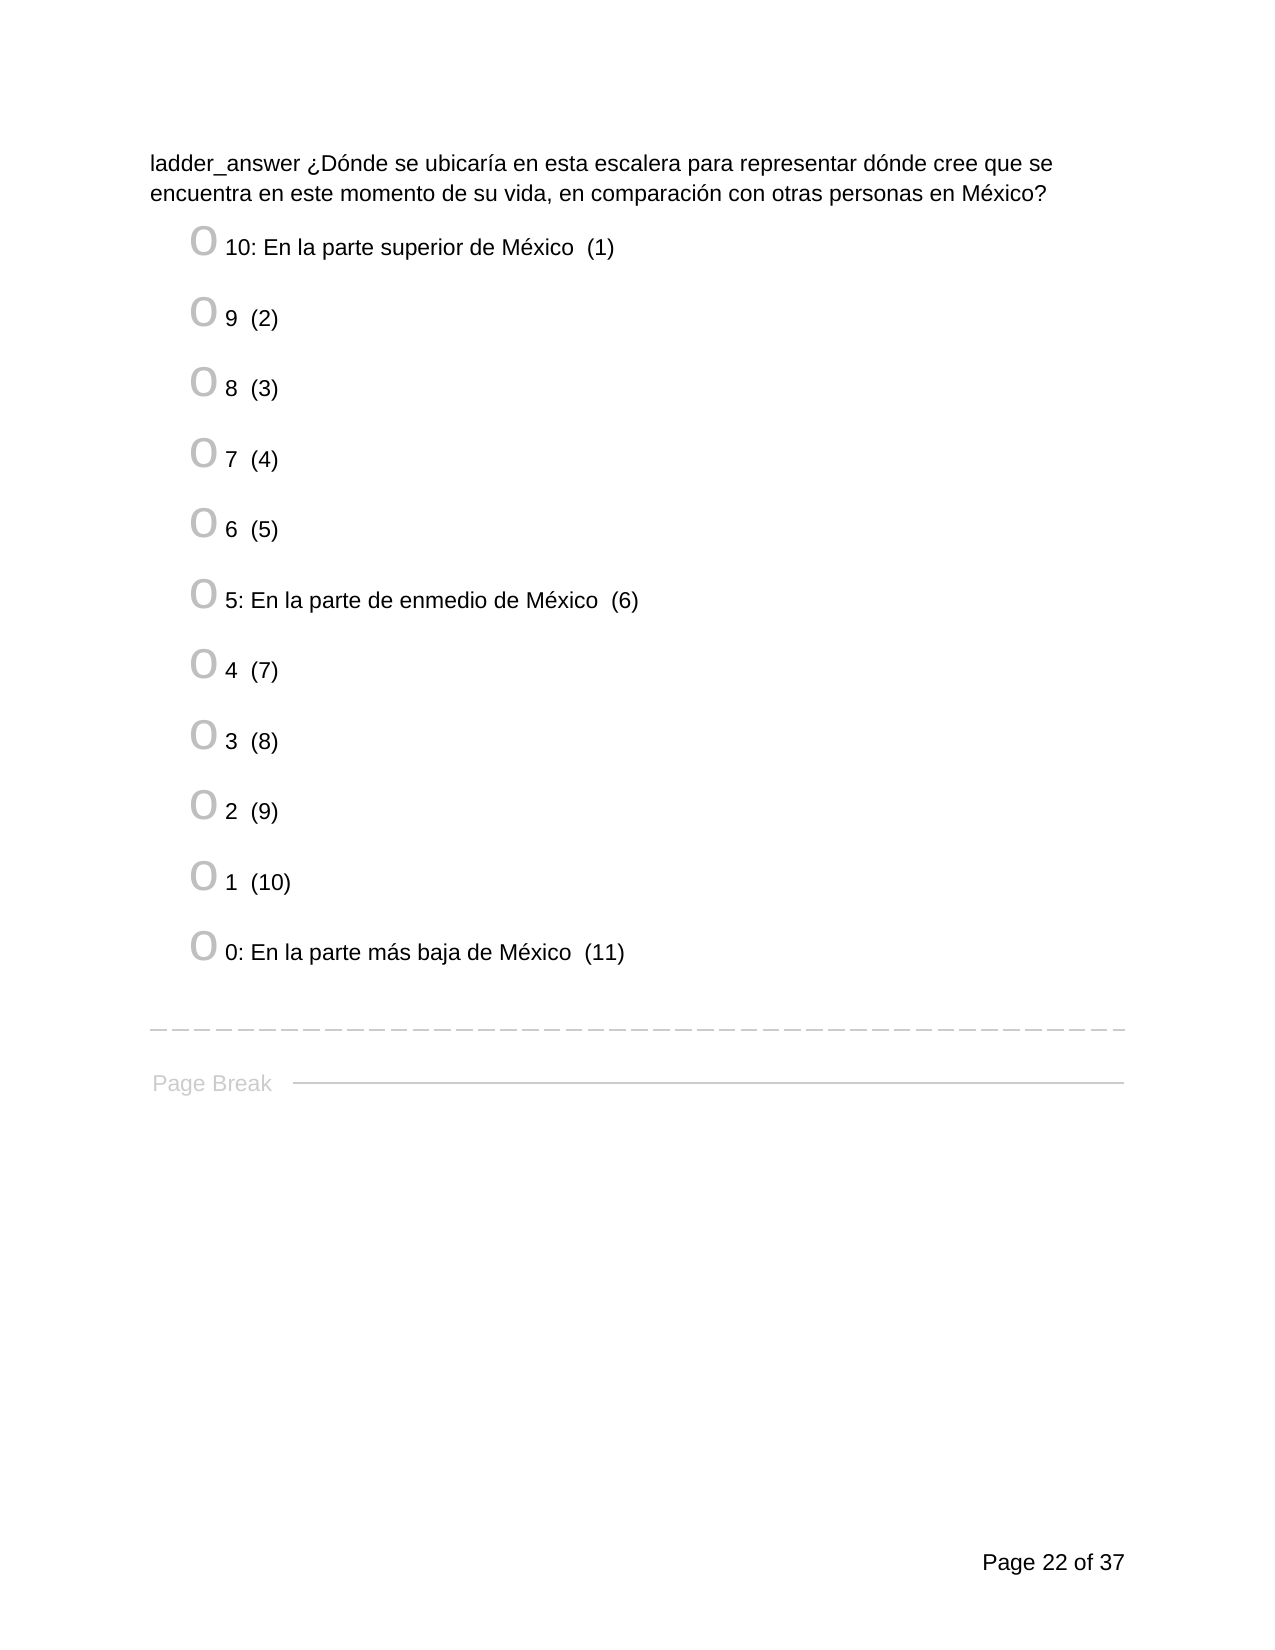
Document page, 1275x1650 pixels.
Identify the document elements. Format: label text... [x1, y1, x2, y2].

list 5: En la parte de enmedio de México (6) [187, 563, 1125, 624]
list 1 (10) [187, 845, 1125, 906]
list 0: En la parte más baja de México (11) [187, 916, 1125, 977]
table_header [291, 1070, 1125, 1110]
list 10: En la parte superior de México (1) [187, 210, 1125, 272]
list 6 (5) [187, 492, 1125, 554]
list 3 (8) [187, 704, 1125, 765]
list 4 (7) [187, 633, 1125, 695]
text ladder_answer ¿Dónde se ubicaría en esta escalera para representar dónde cree que se encuentra en este momento de su vida, en comparación con otras personas en México? [150, 150, 1125, 207]
list 9 (2) [187, 281, 1125, 342]
list 8 (3) [187, 351, 1125, 413]
list 7 (4) [187, 422, 1125, 483]
list 2 (9) [187, 774, 1125, 836]
table_header Page Break [151, 1070, 291, 1110]
